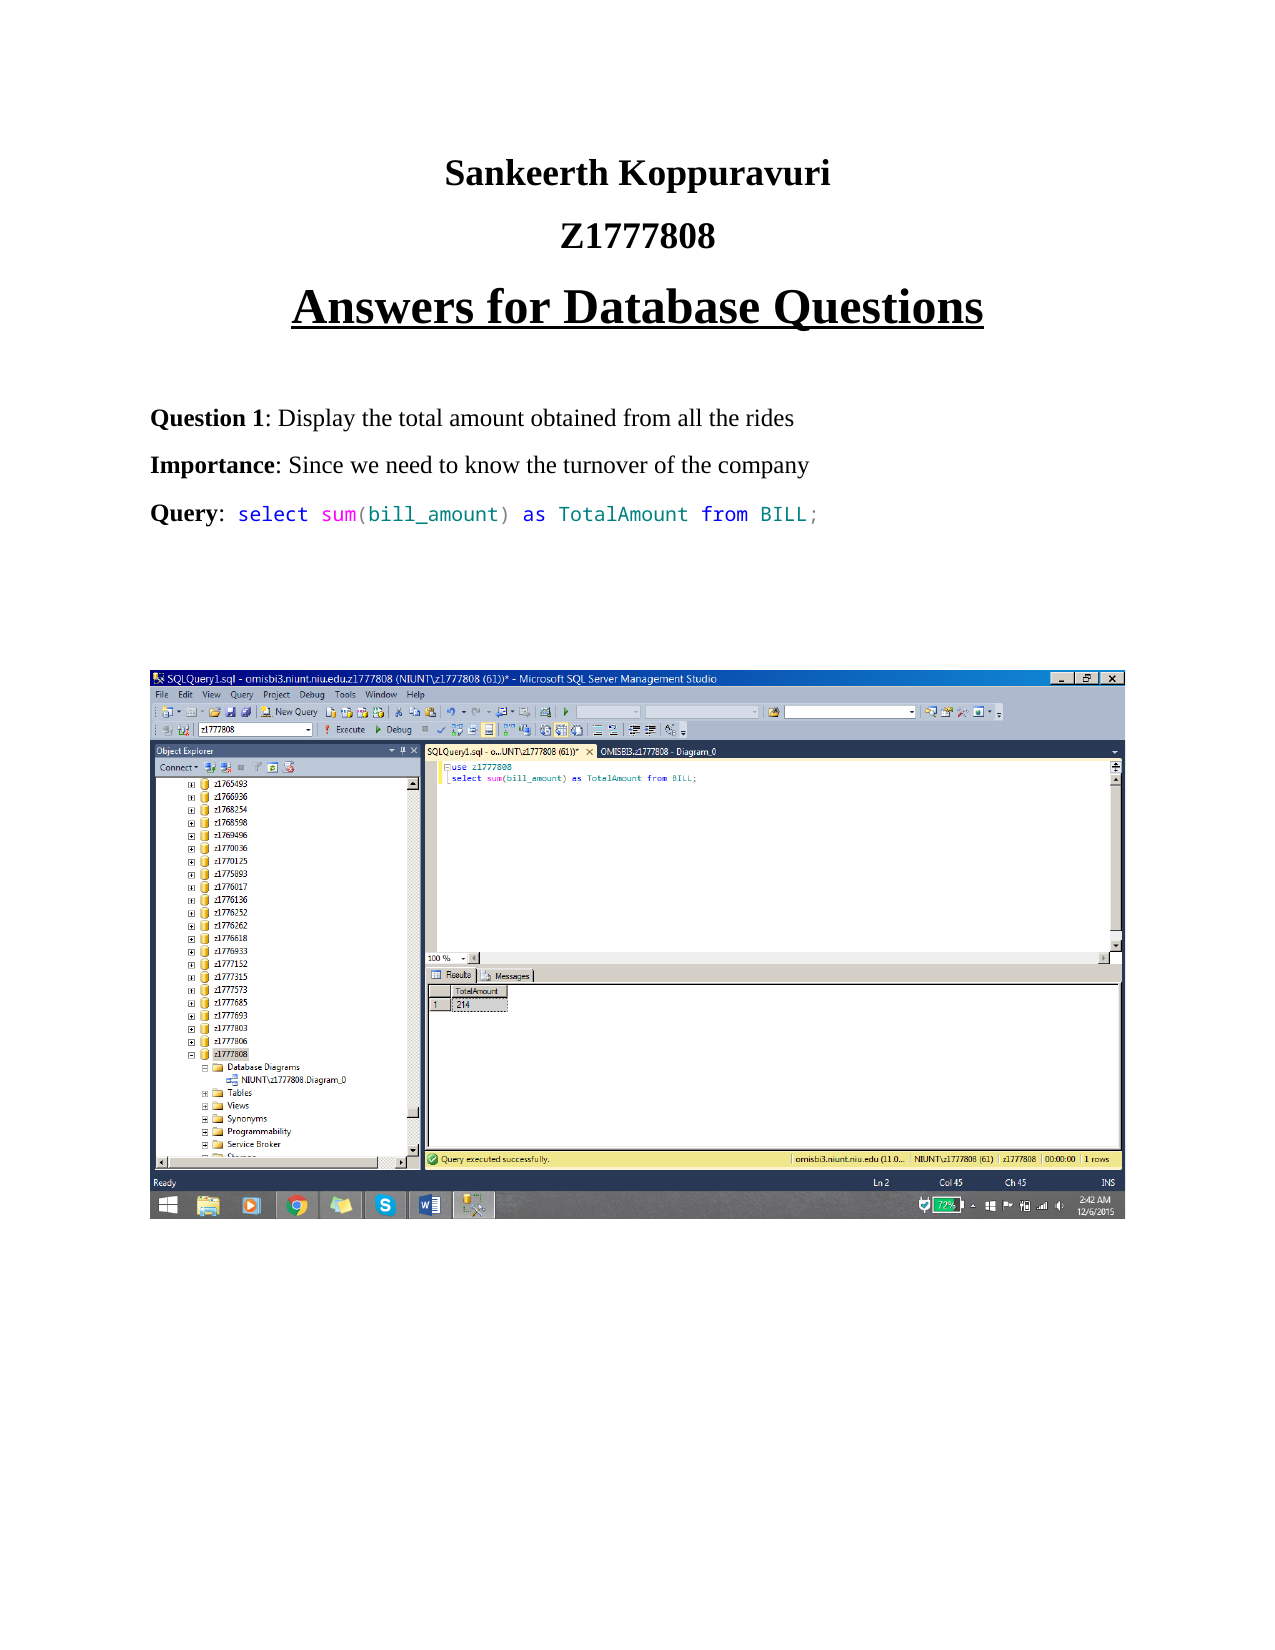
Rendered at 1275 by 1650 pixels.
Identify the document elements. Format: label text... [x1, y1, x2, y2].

text Answers for Database Questions [150, 276, 1125, 334]
text Importance: Since we need to know the turnover of the company [150, 451, 1125, 479]
text Z1777808 [150, 213, 1125, 256]
text Query: select sum(bill_amount) as TotalAmount from BILL; [150, 498, 1125, 527]
text Question 1: Display the total amount obtained from all the rides [150, 403, 1125, 432]
picture [150, 670, 1125, 1219]
text Sankeerth Koppuravuri [150, 150, 1125, 193]
